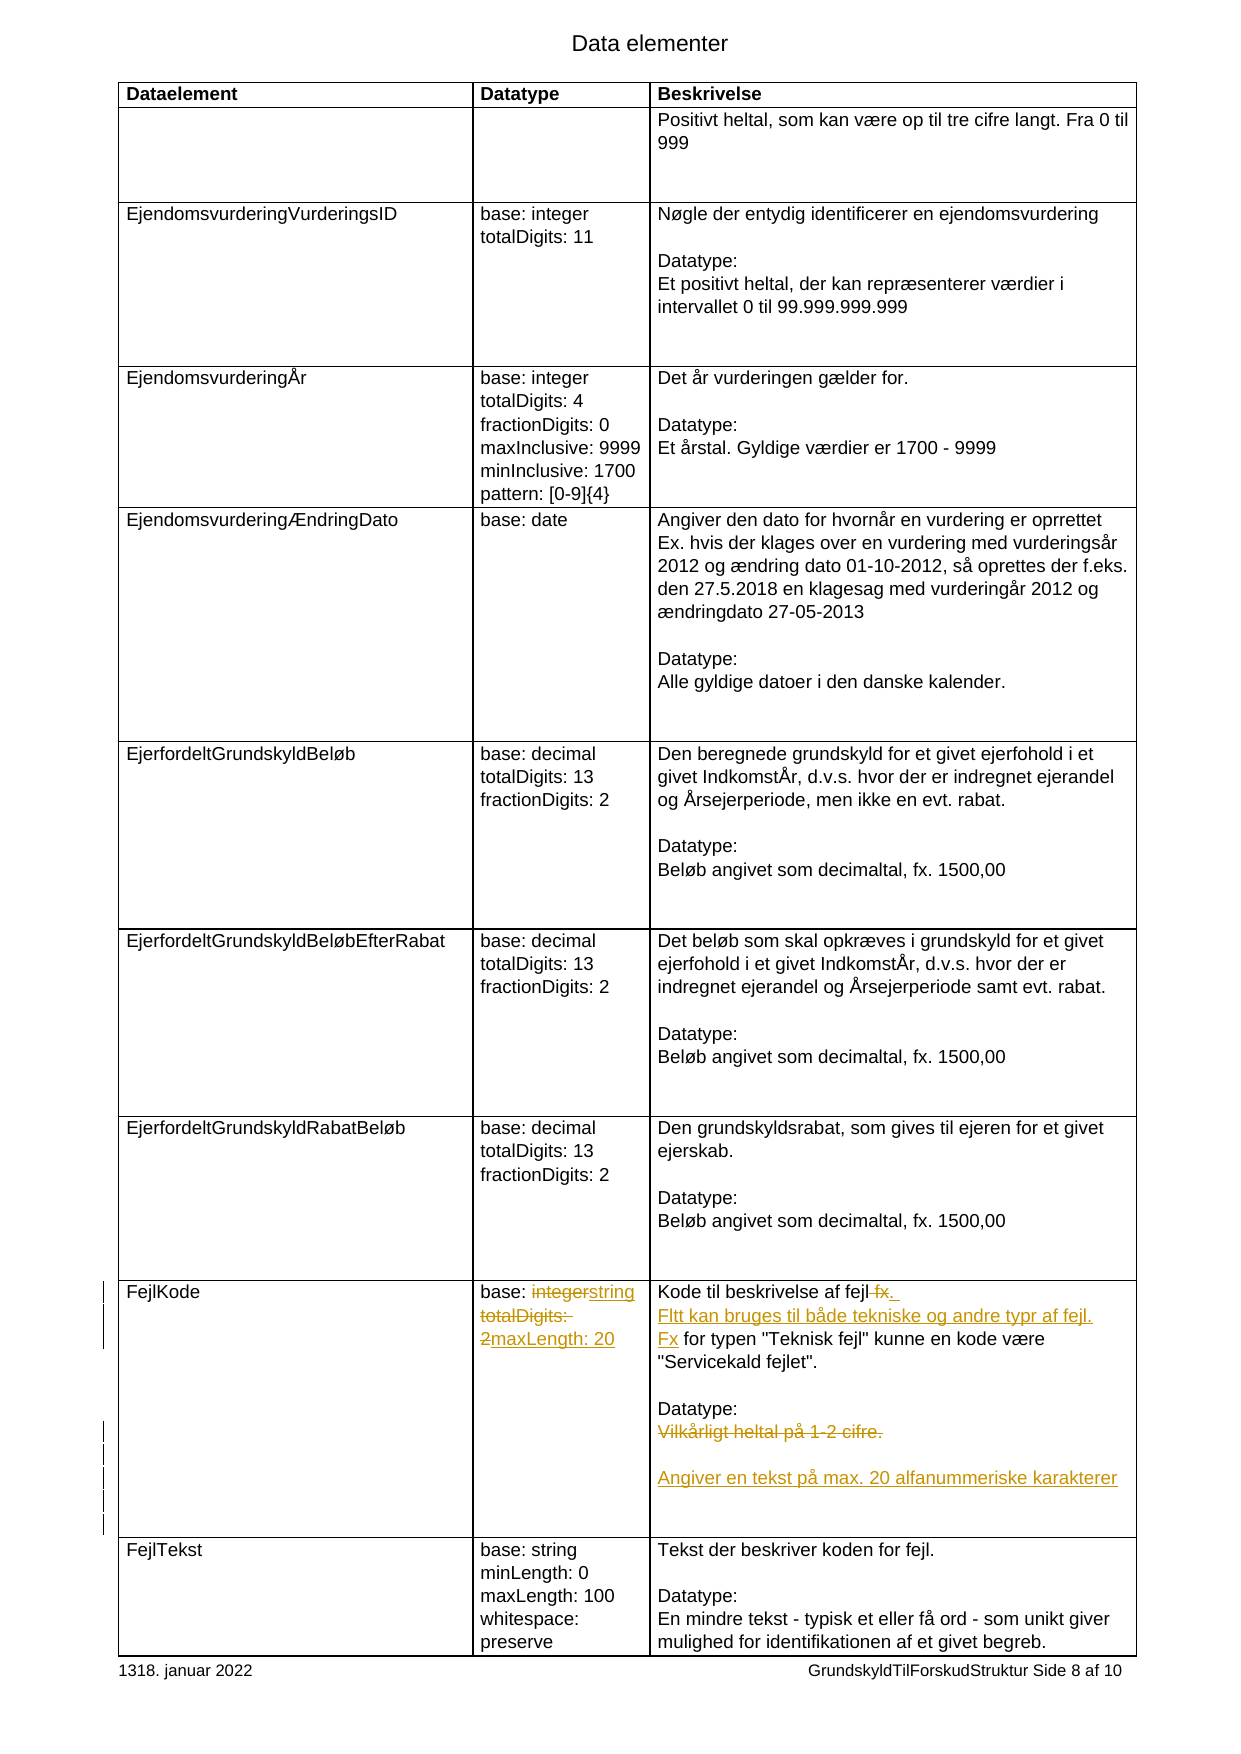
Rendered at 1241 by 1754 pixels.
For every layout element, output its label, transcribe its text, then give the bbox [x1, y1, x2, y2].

table_cell Angiver den dato for hvornår en vurdering er oprrettet Ex. hvis der klages over en vurdering med vurderingsår 2012 og ændring dato 01-10-2012, så oprettes der f.eks. den 27.5.2018 en klagesag med vurderingår 2012 og ændringdato 27-05-2013 Datatype: Alle gyldige datoer i den danske kalender. [651, 508, 1136, 741]
table_header Beskrivelse [651, 83, 1136, 107]
table_cell EjendomsvurderingÅr [119, 367, 472, 507]
table_cell base: integer totalDigits: 4 fractionDigits: 0 maxInclusive: 9999 minInclusive: 1700 pattern: [0-9]{4} [474, 367, 649, 507]
table_cell Nøgle der entydig identificerer en ejendomsvurdering Datatype: Et positivt heltal, der kan repræsenterer værdier i intervallet 0 til 99.999.999.999 [651, 203, 1136, 366]
table_cell Det beløb som skal opkræves i grundskyld for et givet ejerfohold i et givet IndkomstÅr, d.v.s. hvor der er indregnet ejerandel og Årsejerperiode samt evt. rabat. Datatype: Beløb angivet som decimaltal, fx. 1500,00 [651, 930, 1136, 1116]
table_header Datatype [474, 83, 649, 107]
table_cell base: integer totalDigits: 11 [474, 203, 649, 366]
table_cell Den beregnede grundskyld for et givet ejerfohold i et givet IndkomstÅr, d.v.s. hvor der er indregnet ejerandel og Årsejerperiode, men ikke en evt. rabat. Datatype: Beløb angivet som decimaltal, fx. 1500,00 [651, 742, 1136, 928]
table_cell EjerfordeltGrundskyldRabatBeløb [119, 1117, 472, 1280]
table_cell EjendomsvurderingVurderingsID [119, 203, 472, 366]
table_cell base: decimal totalDigits: 13 fractionDigits: 2 [474, 930, 649, 1116]
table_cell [119, 108, 472, 201]
table_cell base: [474, 1281, 649, 1537]
table_cell EjendomsvurderingÆndringDato [119, 508, 472, 741]
table_cell Det år vurderingen gælder for. Datatype: Et årstal. Gyldige værdier er 1700 - 9999 [651, 367, 1136, 507]
table_cell Den grundskyldsrabat, som gives til ejeren for et givet ejerskab. Datatype: Beløb angivet som decimaltal, fx. 1500,00 [651, 1117, 1136, 1280]
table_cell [474, 1538, 649, 1655]
table_cell FejlKode [119, 1281, 472, 1537]
table_cell EjerfordeltGrundskyldBeløb [119, 742, 472, 928]
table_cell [474, 108, 649, 201]
table_cell Kode til beskrivelse af fejl for typen "Teknisk fejl" kunne en kode være "Servicekald fejlet". Datatype: [651, 1281, 1136, 1537]
table_cell base: date [474, 508, 649, 741]
table_cell EjerfordeltGrundskyldBeløbEfterRabat [119, 930, 472, 1116]
table_header Dataelement [119, 83, 472, 107]
table_cell base: decimal totalDigits: 13 fractionDigits: 2 [474, 742, 649, 928]
table_cell FejlTekst [119, 1538, 472, 1655]
table_cell base: decimal totalDigits: 13 fractionDigits: 2 [474, 1117, 649, 1280]
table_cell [651, 1538, 1136, 1655]
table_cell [651, 108, 1136, 201]
